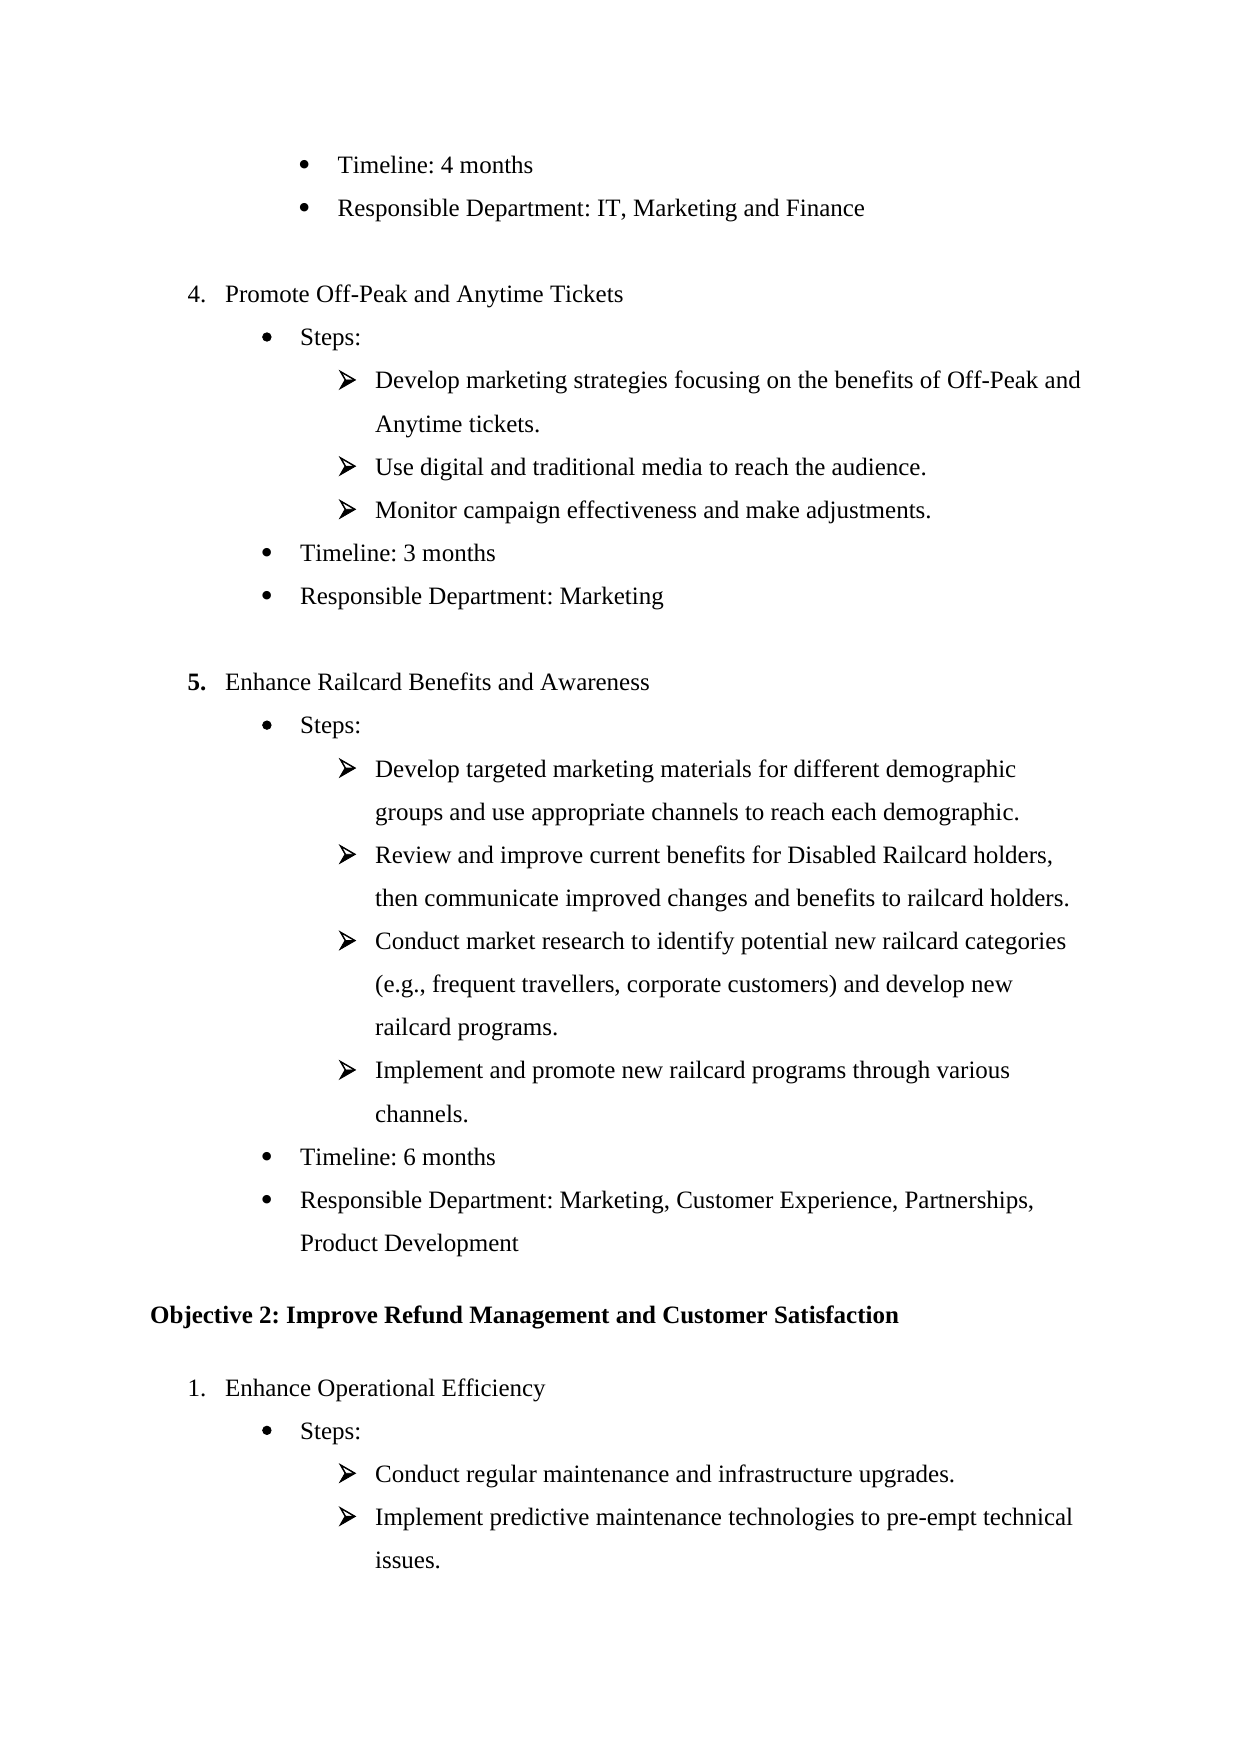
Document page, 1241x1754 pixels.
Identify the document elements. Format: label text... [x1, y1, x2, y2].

list Review and improve current benefits for Disabled Railcard holders, then communicate improved changes and benefits to railcard holders. [337, 840, 1090, 912]
list Promote Off-Peak and Anytime Tickets [187, 279, 1090, 308]
list Steps: [262, 1416, 1090, 1444]
list Implement predictive maintenance technologies to pre-empt technical issues. [337, 1502, 1090, 1574]
list Monitor campaign effectiveness and make adjustments. [337, 495, 1090, 524]
list Develop targeted marketing materials for different demographic groups and use appropriate channels to reach each demographic. [337, 754, 1090, 826]
list Enhance Railcard Benefits and Awareness [187, 667, 1090, 696]
list Responsible Department: Marketing [262, 581, 1090, 610]
list Develop marketing strategies focusing on the benefits of Off-Peak and Anytime tickets. [337, 366, 1090, 437]
list Timeline: 6 months [262, 1142, 1090, 1171]
text Objective 2: Improve Refund Management and Customer Satisfaction [150, 1300, 1090, 1329]
list Use digital and traditional media to reach the audience. [337, 452, 1090, 481]
list Conduct market research to identify potential new railcard categories (e.g., frequent travellers, corporate customers) and develop new railcard programs. [337, 926, 1090, 1041]
list Timeline: 4 months [300, 150, 1090, 179]
list Timeline: 3 months [262, 538, 1090, 567]
list Enhance Operational Efficiency [187, 1373, 1090, 1401]
list Responsible Department: Marketing, Customer Experience, Partnerships, Product Development [262, 1185, 1090, 1257]
list Steps: [262, 322, 1090, 351]
list Implement and promote new railcard programs through various channels. [337, 1056, 1090, 1127]
list Steps: [262, 711, 1090, 739]
list Conduct regular maintenance and infrastructure upgrades. [337, 1459, 1090, 1488]
list Responsible Department: IT, Marketing and Finance [300, 193, 1090, 222]
